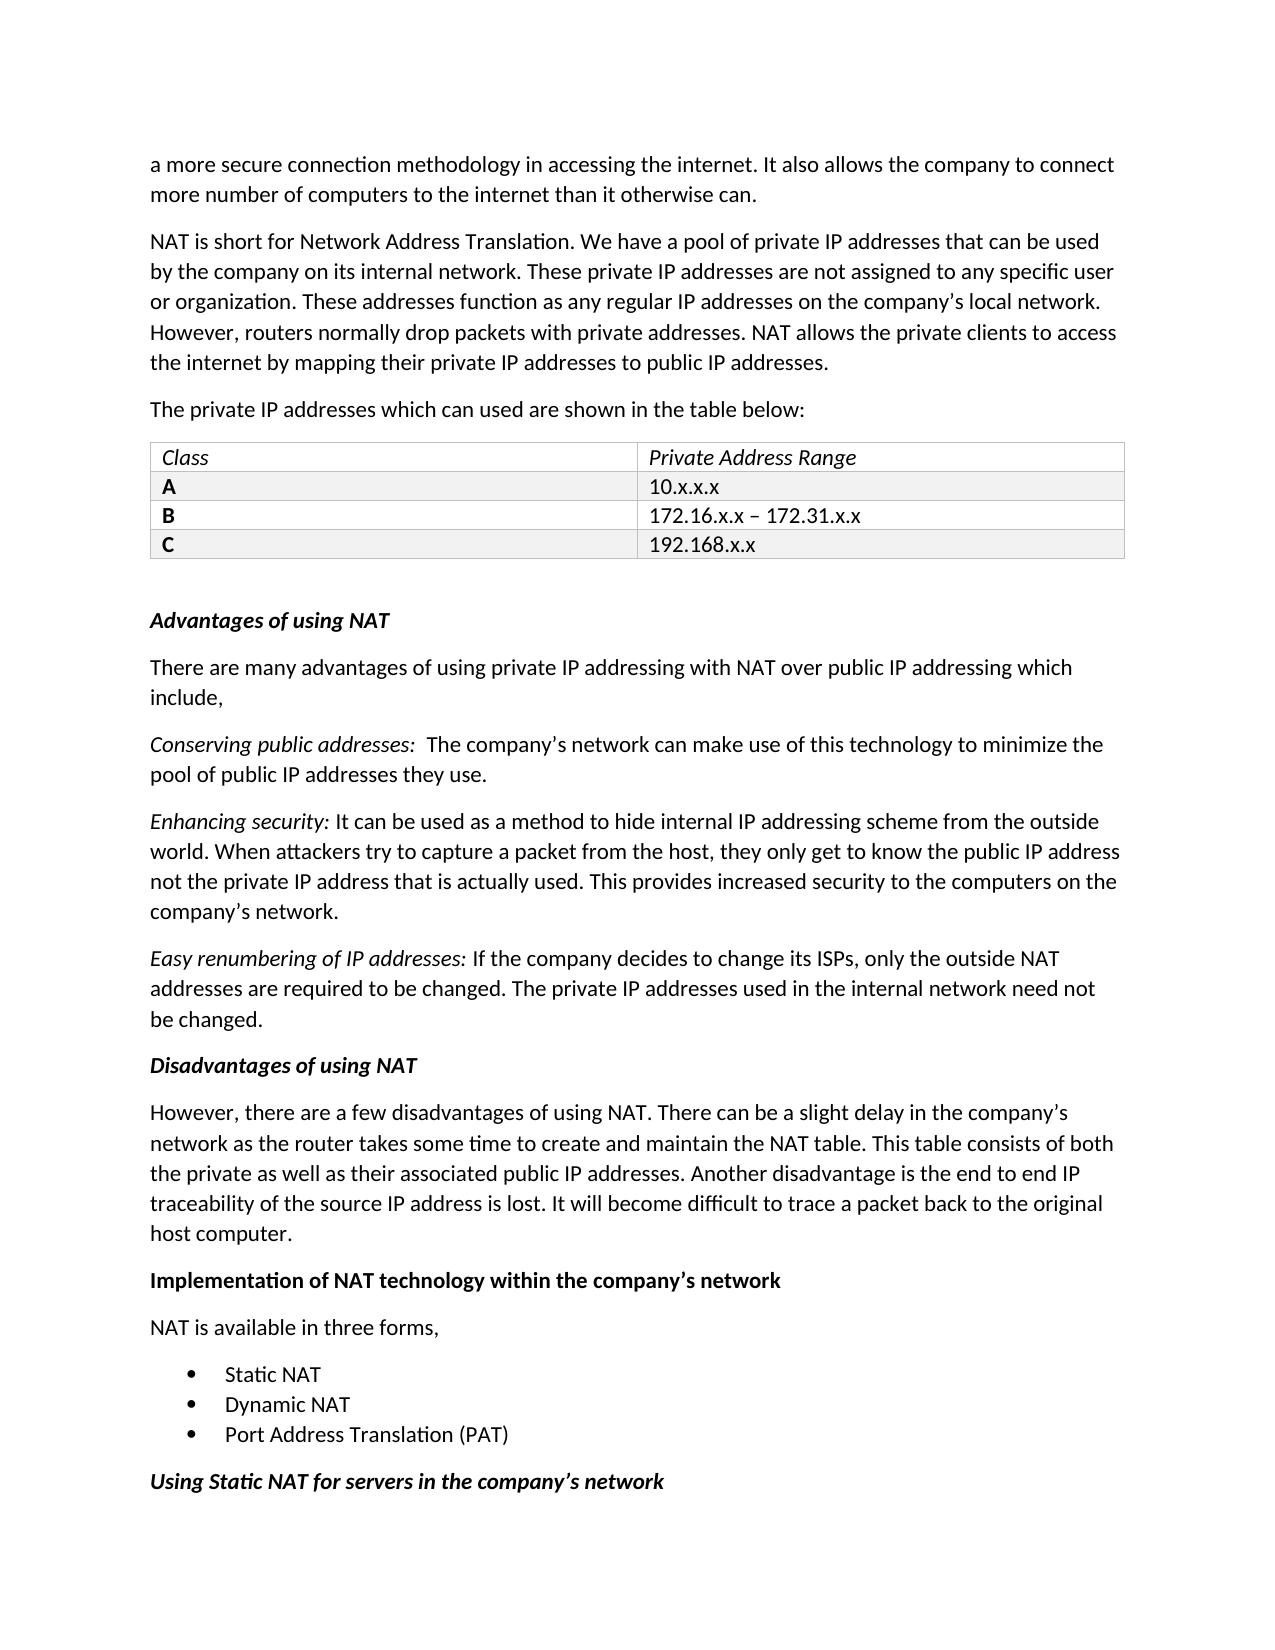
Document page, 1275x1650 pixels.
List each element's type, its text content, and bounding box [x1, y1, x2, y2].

text There are many advantages of using private IP addressing with NAT over public IP addressing which include, [150, 653, 1125, 711]
list Dynamic NAT [187, 1390, 1125, 1418]
text Conserving public addresses: The company’s network can make use of this technology to minimize the pool of public IP addresses they use. [150, 730, 1125, 788]
text Disadvantages of using NAT [150, 1052, 1125, 1080]
table_cell 10.x.x.x [638, 472, 1124, 500]
text Advantages of using NAT [150, 606, 1125, 634]
table_header Class [151, 443, 637, 471]
text The private IP addresses which can used are shown in the table below: [150, 395, 1125, 423]
table_cell 192.168.x.x [638, 530, 1124, 558]
list Static NAT [187, 1360, 1125, 1388]
text NAT is short for Network Address Translation. We have a pool of private IP addresses that can be used by the company on its internal network. These private IP addresses are not assigned to any specific user or organization. These addresses function as any regular IP addresses on the company’s local network. However, routers normally drop packets with private addresses. NAT allows the private clients to access the internet by mapping their private IP addresses to public IP addresses. [150, 227, 1125, 376]
list Port Address Translation (PAT) [187, 1420, 1125, 1448]
text Easy renumbering of IP addresses: If the company decides to change its ISPs, only the outside NAT addresses are required to be changed. The private IP addresses used in the internal network need not be changed. [150, 944, 1125, 1033]
text Enhancing security: It can be used as a method to hide internal IP addressing scheme from the outside world. When attackers try to capture a packet from the host, they only get to know the public IP address not the private IP address that is actually used. This provides increased security to the computers on the company’s network. [150, 807, 1125, 926]
table_cell A [151, 472, 637, 500]
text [150, 150, 1125, 208]
table_cell C [151, 530, 637, 558]
text However, there are a few disadvantages of using NAT. There can be a slight delay in the company’s network as the router takes some time to create and maintain the NAT table. This table consists of both the private as well as their associated public IP addresses. Another disadvantage is the end to end IP traceability of the source IP address is lost. It will become difficult to trace a packet back to the original host computer. [150, 1098, 1125, 1247]
text NAT is available in three forms, [150, 1313, 1125, 1341]
table_cell B [151, 501, 637, 529]
text Using Static NAT for servers in the company’s network [150, 1467, 1125, 1495]
table_cell 172.16.x.x – 172.31.x.x [638, 501, 1124, 529]
text Implementation of NAT technology within the company’s network [150, 1266, 1125, 1294]
table_header Private Address Range [638, 443, 1124, 471]
